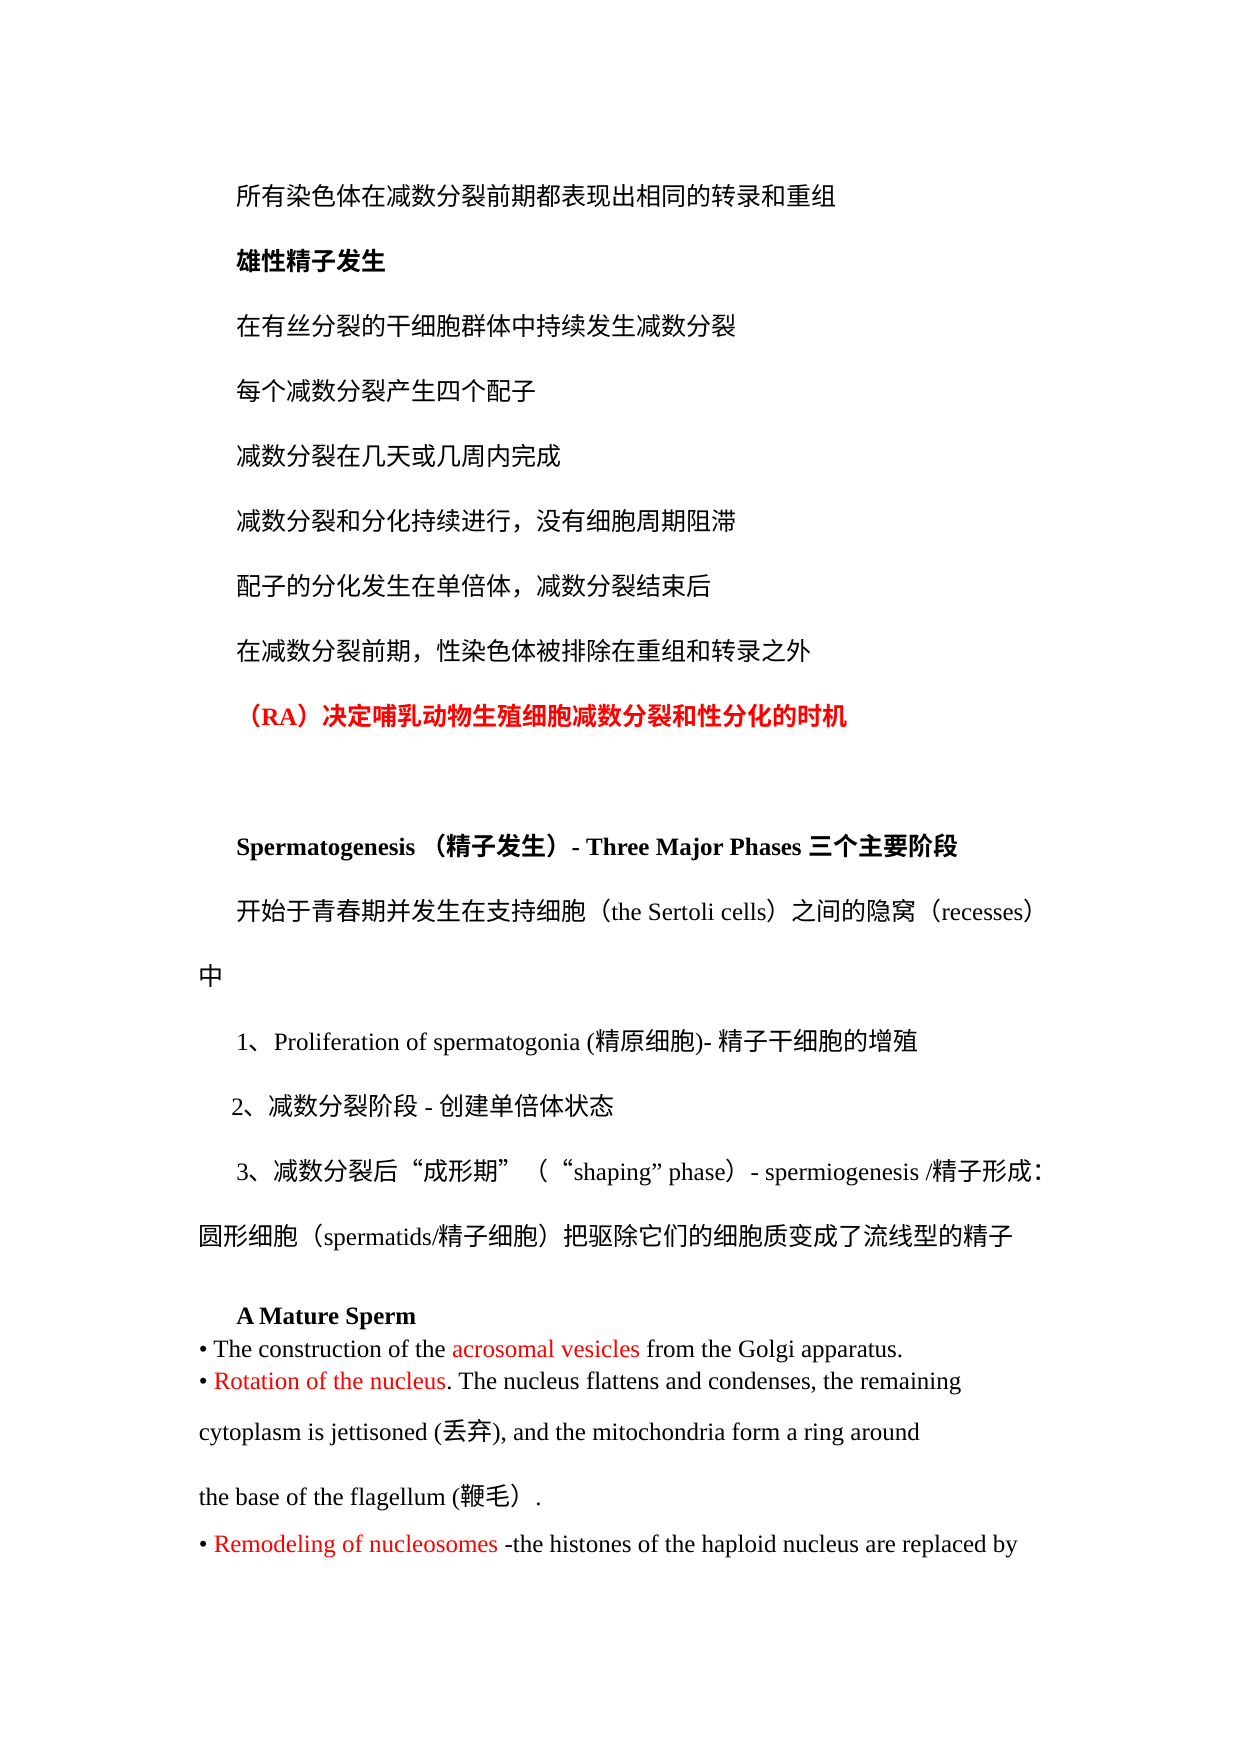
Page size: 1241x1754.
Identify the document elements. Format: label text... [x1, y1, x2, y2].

list 雄性精子发生 [198, 227, 1053, 292]
list 减数分裂和分化持续进行，没有细胞周期阻滞 [198, 487, 1053, 552]
list 开始于青春期并发生在支持细胞（the Sertoli cells）之间的隐窝（recesses）中 [198, 877, 1053, 1007]
text 2、减数分裂阶段 - 创建单倍体状态 [187, 1072, 1053, 1137]
list 在有丝分裂的干细胞群体中持续发生减数分裂 [198, 292, 1053, 357]
list 每个减数分裂产生四个配子 [198, 357, 1053, 422]
list 所有染色体在减数分裂前期都表现出相同的转录和重组 [198, 162, 1053, 227]
list 在减数分裂前期，性染色体被排除在重组和转录之外 [198, 617, 1053, 682]
list A Mature Sperm [198, 1299, 1053, 1332]
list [198, 1332, 1053, 1559]
list 配子的分化发生在单倍体，减数分裂结束后 [198, 552, 1053, 617]
list （RA）决定哺乳动物生殖细胞减数分裂和性分化的时机 [198, 682, 1053, 779]
list Spermatogenesis （精子发生）- Three Major Phases 三个主要阶段 [198, 812, 1053, 877]
list 3、减数分裂后“成形期”（“shaping” phase）- spermiogenesis /精子形成：圆形细胞（spermatids/精子细胞）把驱除它们的细胞质变成了流线型的精子 [198, 1137, 1053, 1299]
list 减数分裂在几天或几周内完成 [198, 422, 1053, 487]
list 1、Proliferation of spermatogonia (精原细胞)- 精子干细胞的增殖 [198, 1007, 1053, 1072]
